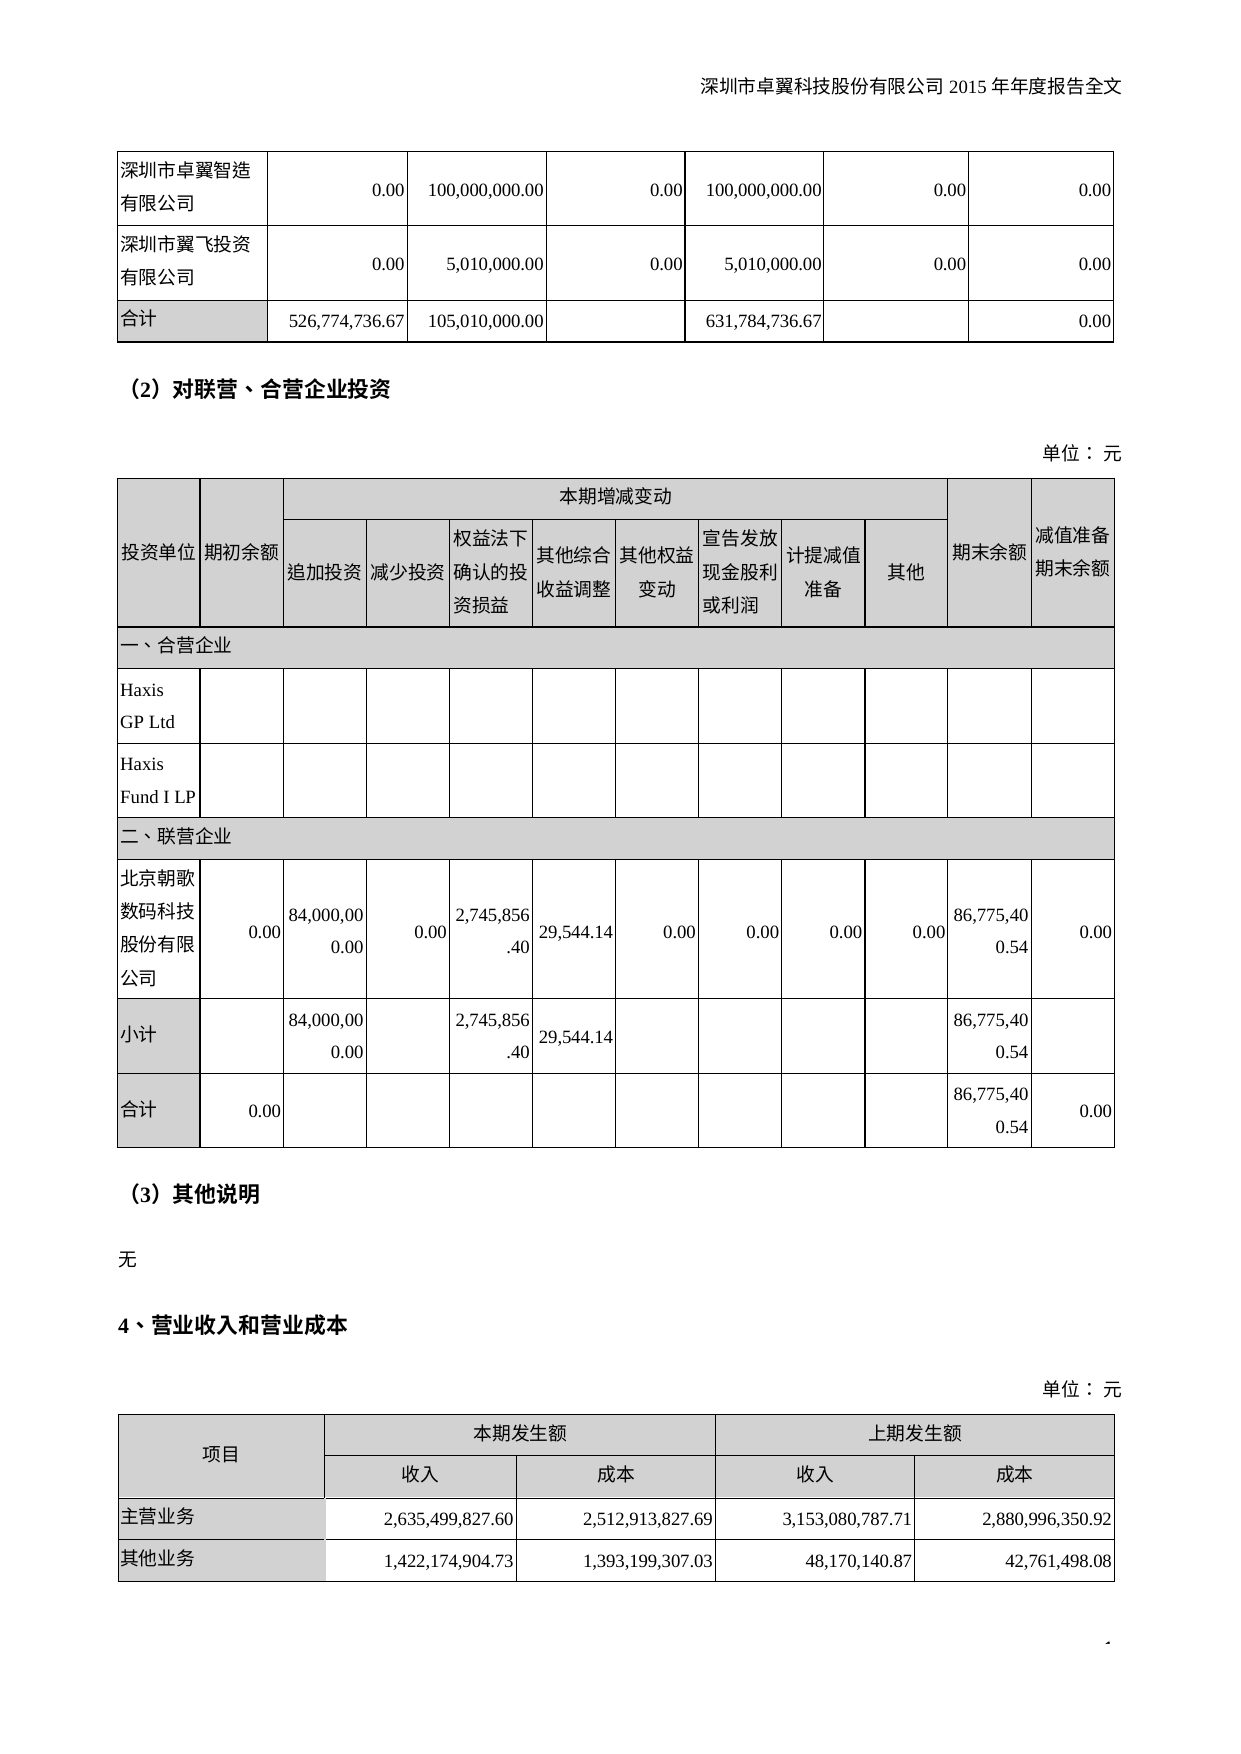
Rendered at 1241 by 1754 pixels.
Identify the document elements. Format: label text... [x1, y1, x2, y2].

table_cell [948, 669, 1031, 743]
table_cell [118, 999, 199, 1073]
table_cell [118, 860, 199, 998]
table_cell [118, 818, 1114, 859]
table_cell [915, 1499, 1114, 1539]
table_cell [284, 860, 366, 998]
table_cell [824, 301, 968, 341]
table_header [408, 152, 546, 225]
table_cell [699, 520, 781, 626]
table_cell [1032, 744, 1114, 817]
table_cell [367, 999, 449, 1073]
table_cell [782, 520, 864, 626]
subtitle （3）其他说明 [118, 1179, 1122, 1209]
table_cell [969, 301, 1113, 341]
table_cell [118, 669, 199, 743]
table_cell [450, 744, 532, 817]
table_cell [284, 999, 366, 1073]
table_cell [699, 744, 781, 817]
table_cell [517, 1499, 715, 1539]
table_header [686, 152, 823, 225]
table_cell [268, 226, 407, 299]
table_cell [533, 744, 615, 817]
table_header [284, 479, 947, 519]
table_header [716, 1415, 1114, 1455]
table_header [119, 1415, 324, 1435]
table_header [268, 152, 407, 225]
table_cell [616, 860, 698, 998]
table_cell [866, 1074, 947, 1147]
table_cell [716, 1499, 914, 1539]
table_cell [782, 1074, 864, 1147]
text 单位： 元 [102, 440, 1122, 466]
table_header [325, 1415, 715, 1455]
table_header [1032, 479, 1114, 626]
text 无 [118, 1246, 1122, 1272]
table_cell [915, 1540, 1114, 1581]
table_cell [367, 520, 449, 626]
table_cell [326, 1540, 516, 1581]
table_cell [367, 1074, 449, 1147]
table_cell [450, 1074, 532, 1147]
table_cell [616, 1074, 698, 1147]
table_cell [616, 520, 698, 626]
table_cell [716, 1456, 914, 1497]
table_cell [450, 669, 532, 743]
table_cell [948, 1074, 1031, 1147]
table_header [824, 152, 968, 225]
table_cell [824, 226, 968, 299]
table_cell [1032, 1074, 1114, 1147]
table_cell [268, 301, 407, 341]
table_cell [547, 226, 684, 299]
subtitle 4、营业收入和营业成本 [118, 1309, 1122, 1339]
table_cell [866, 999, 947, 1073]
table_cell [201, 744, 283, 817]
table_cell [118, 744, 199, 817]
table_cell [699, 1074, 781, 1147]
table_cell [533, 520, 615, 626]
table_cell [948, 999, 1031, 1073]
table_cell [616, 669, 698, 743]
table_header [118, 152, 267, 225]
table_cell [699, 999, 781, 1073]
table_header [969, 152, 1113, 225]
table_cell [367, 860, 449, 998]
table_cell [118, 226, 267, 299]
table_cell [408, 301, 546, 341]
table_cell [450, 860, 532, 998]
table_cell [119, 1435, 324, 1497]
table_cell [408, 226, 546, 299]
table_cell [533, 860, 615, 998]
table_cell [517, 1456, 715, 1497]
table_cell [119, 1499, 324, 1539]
text 单位： 元 [102, 1377, 1122, 1402]
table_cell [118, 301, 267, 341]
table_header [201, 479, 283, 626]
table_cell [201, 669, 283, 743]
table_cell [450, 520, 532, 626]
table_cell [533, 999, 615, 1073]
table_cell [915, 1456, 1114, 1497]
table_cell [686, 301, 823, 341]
subtitle （2）对联营、合营企业投资 [118, 373, 1122, 403]
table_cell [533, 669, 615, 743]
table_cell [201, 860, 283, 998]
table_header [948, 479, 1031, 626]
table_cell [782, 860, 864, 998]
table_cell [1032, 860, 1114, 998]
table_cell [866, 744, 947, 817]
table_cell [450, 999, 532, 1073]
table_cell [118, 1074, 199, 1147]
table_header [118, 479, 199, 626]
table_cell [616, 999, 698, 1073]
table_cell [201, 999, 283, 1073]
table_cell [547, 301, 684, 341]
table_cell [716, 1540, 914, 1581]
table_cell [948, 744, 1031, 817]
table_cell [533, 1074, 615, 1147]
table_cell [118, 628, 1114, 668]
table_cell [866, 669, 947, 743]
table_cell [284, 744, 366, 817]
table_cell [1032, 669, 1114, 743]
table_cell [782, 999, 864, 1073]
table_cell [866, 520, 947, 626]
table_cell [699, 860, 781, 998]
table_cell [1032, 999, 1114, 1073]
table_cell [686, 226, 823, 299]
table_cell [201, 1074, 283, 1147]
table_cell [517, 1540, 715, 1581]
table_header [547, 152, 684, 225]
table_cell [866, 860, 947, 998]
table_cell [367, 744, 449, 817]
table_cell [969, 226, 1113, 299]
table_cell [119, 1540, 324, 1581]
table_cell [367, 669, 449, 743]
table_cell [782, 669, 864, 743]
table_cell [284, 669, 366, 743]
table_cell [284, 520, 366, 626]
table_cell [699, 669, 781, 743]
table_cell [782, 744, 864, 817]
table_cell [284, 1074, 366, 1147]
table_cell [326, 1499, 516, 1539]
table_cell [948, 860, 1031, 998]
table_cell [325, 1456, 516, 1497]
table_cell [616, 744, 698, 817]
